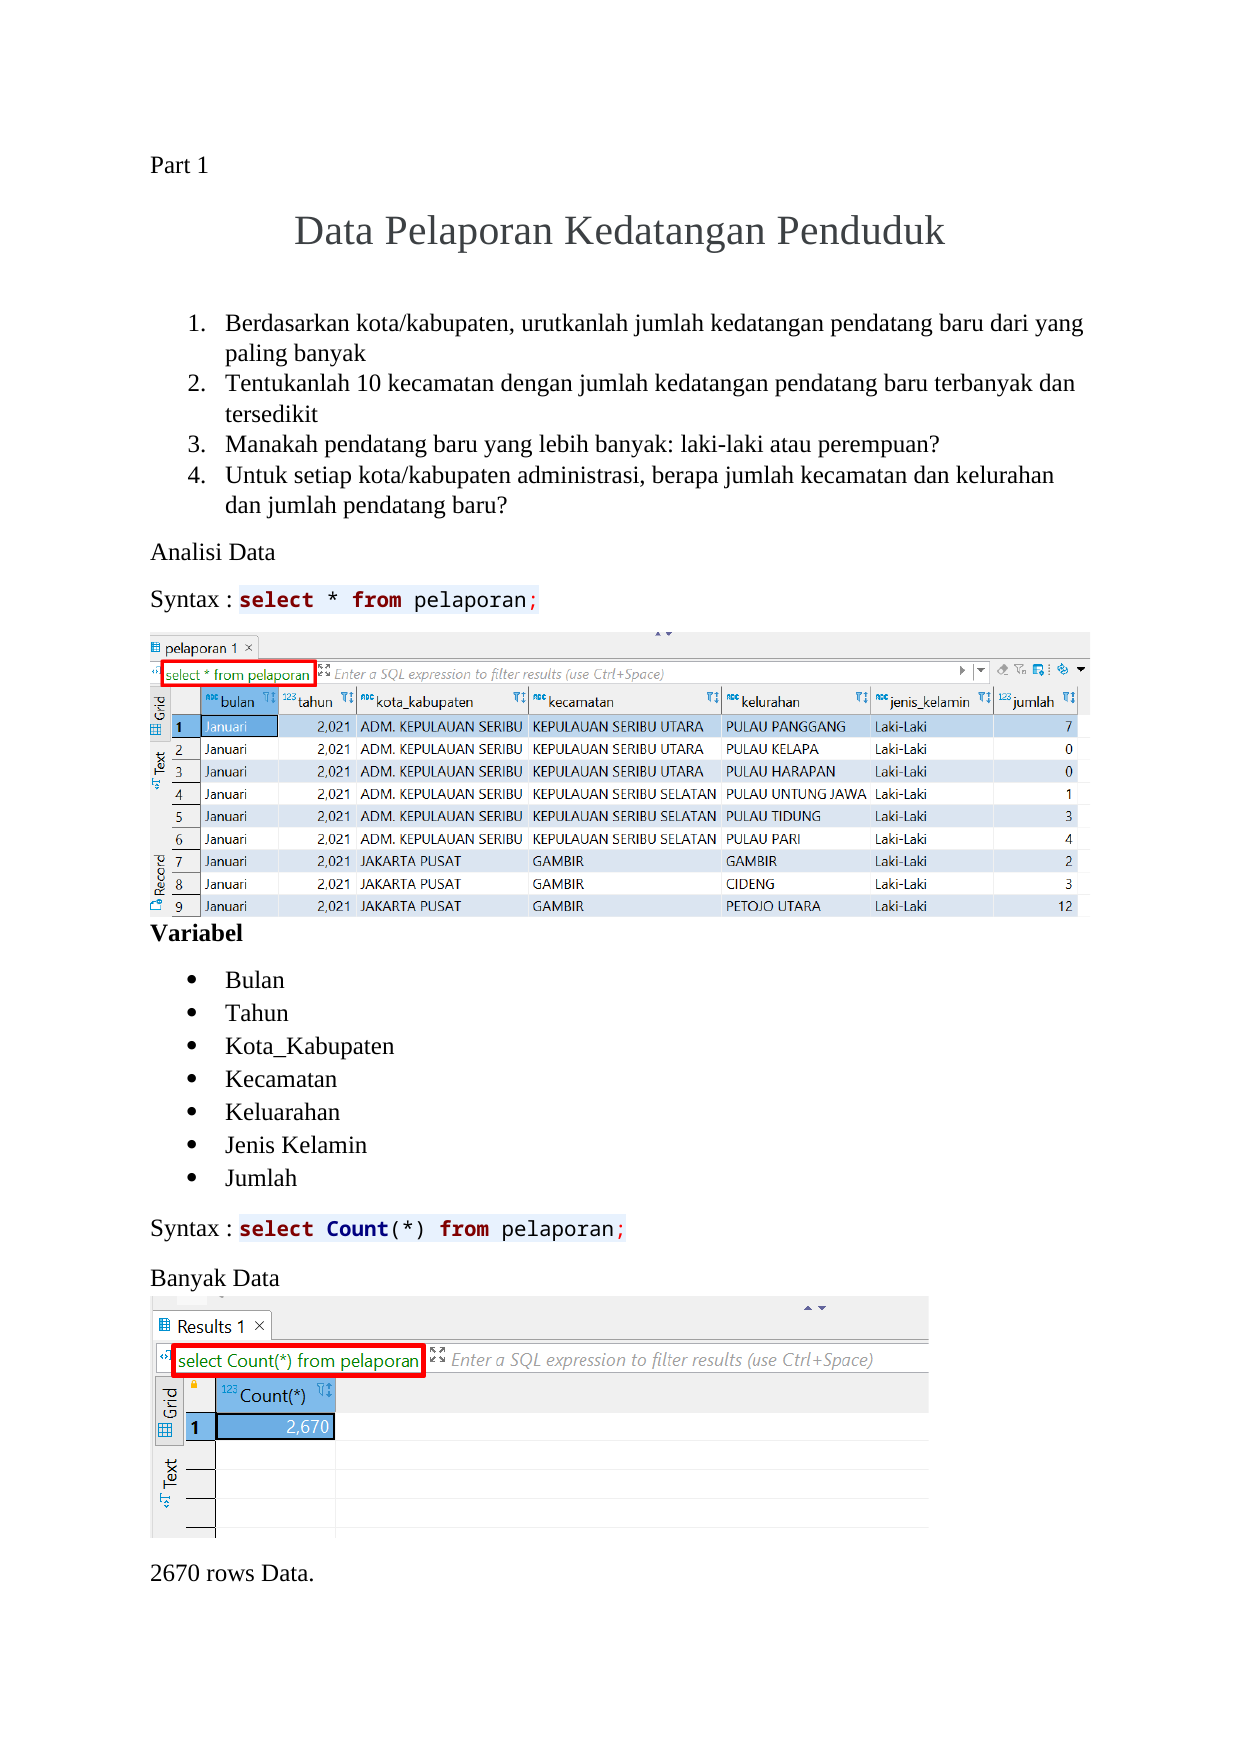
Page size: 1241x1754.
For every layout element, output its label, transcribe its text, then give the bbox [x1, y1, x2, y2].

list Bulan [187, 965, 1090, 994]
text 2670 rows Data. [150, 1558, 1090, 1587]
list Tentukanlah 10 kecamatan dengan jumlah kedatangan pendatang baru terbanyak dan tersedikit [187, 368, 1090, 428]
text Syntax : select * from pelaporan; [150, 584, 1090, 614]
list Jenis Kelamin [187, 1130, 1090, 1159]
picture [150, 632, 1091, 917]
text Syntax : select Count(*) from pelaporan; [150, 1213, 1090, 1242]
list Tahun [187, 998, 1090, 1027]
list Kecamatan [187, 1064, 1090, 1093]
text Variabel [150, 917, 1090, 947]
picture [150, 1296, 929, 1538]
subtitle Data Pelaporan Kedatangan Penduduk [150, 205, 1090, 253]
text Part 1 [150, 150, 1090, 179]
text Analisi Data [150, 537, 1090, 566]
list Kota_Kabupaten [187, 1031, 1090, 1060]
list Untuk setiap kota/kabupaten administrasi, berapa jumlah kecamatan dan kelurahan dan jumlah pendatang baru? [187, 460, 1090, 519]
list Manakah pendatang baru yang lebih banyak: laki-laki atau perempuan? [187, 429, 1090, 458]
list Keluarahan [187, 1097, 1090, 1126]
list Berdasarkan kota/kabupaten, urutkanlah jumlah kedatangan pendatang baru dari yang paling banyak [187, 308, 1090, 367]
list Jumlah [187, 1163, 1090, 1192]
